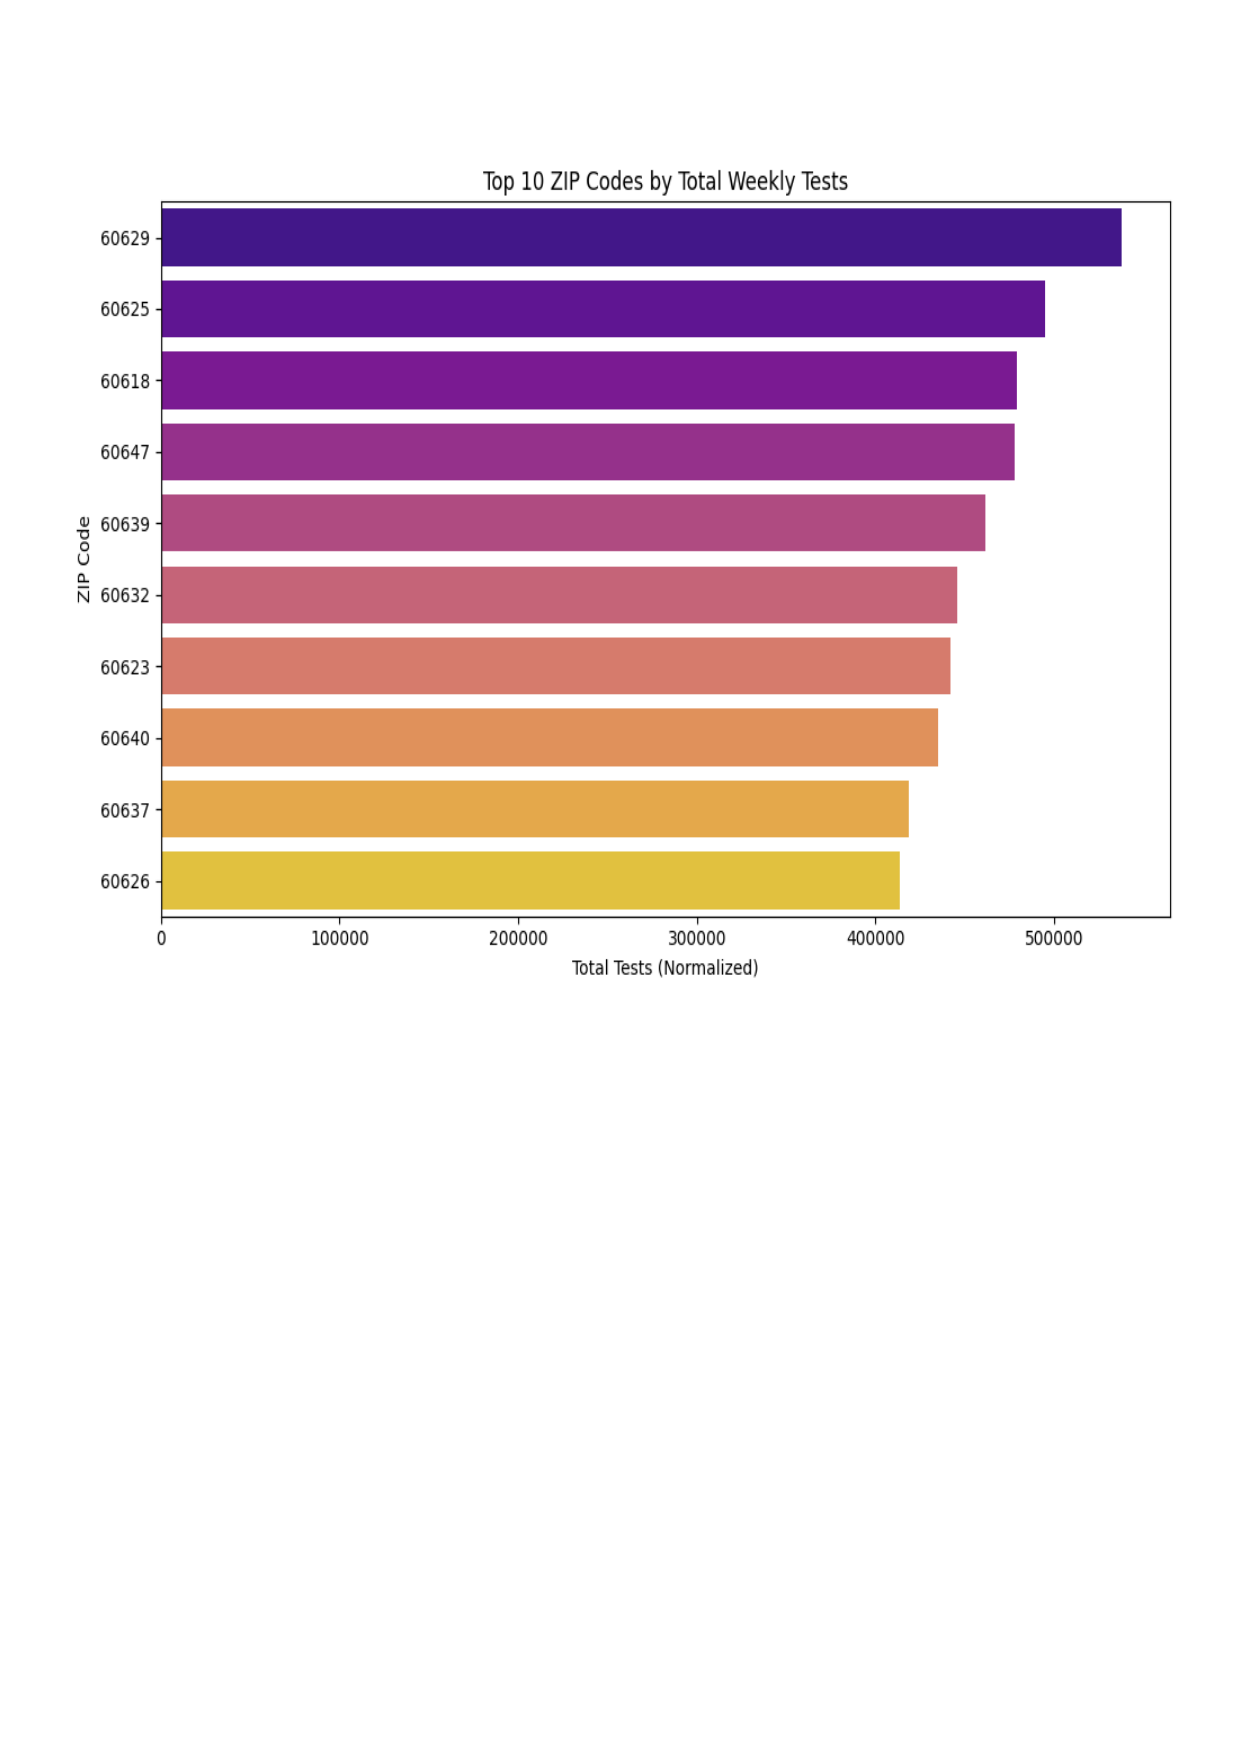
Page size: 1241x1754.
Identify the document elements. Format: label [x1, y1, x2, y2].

picture [61, 150, 1187, 999]
